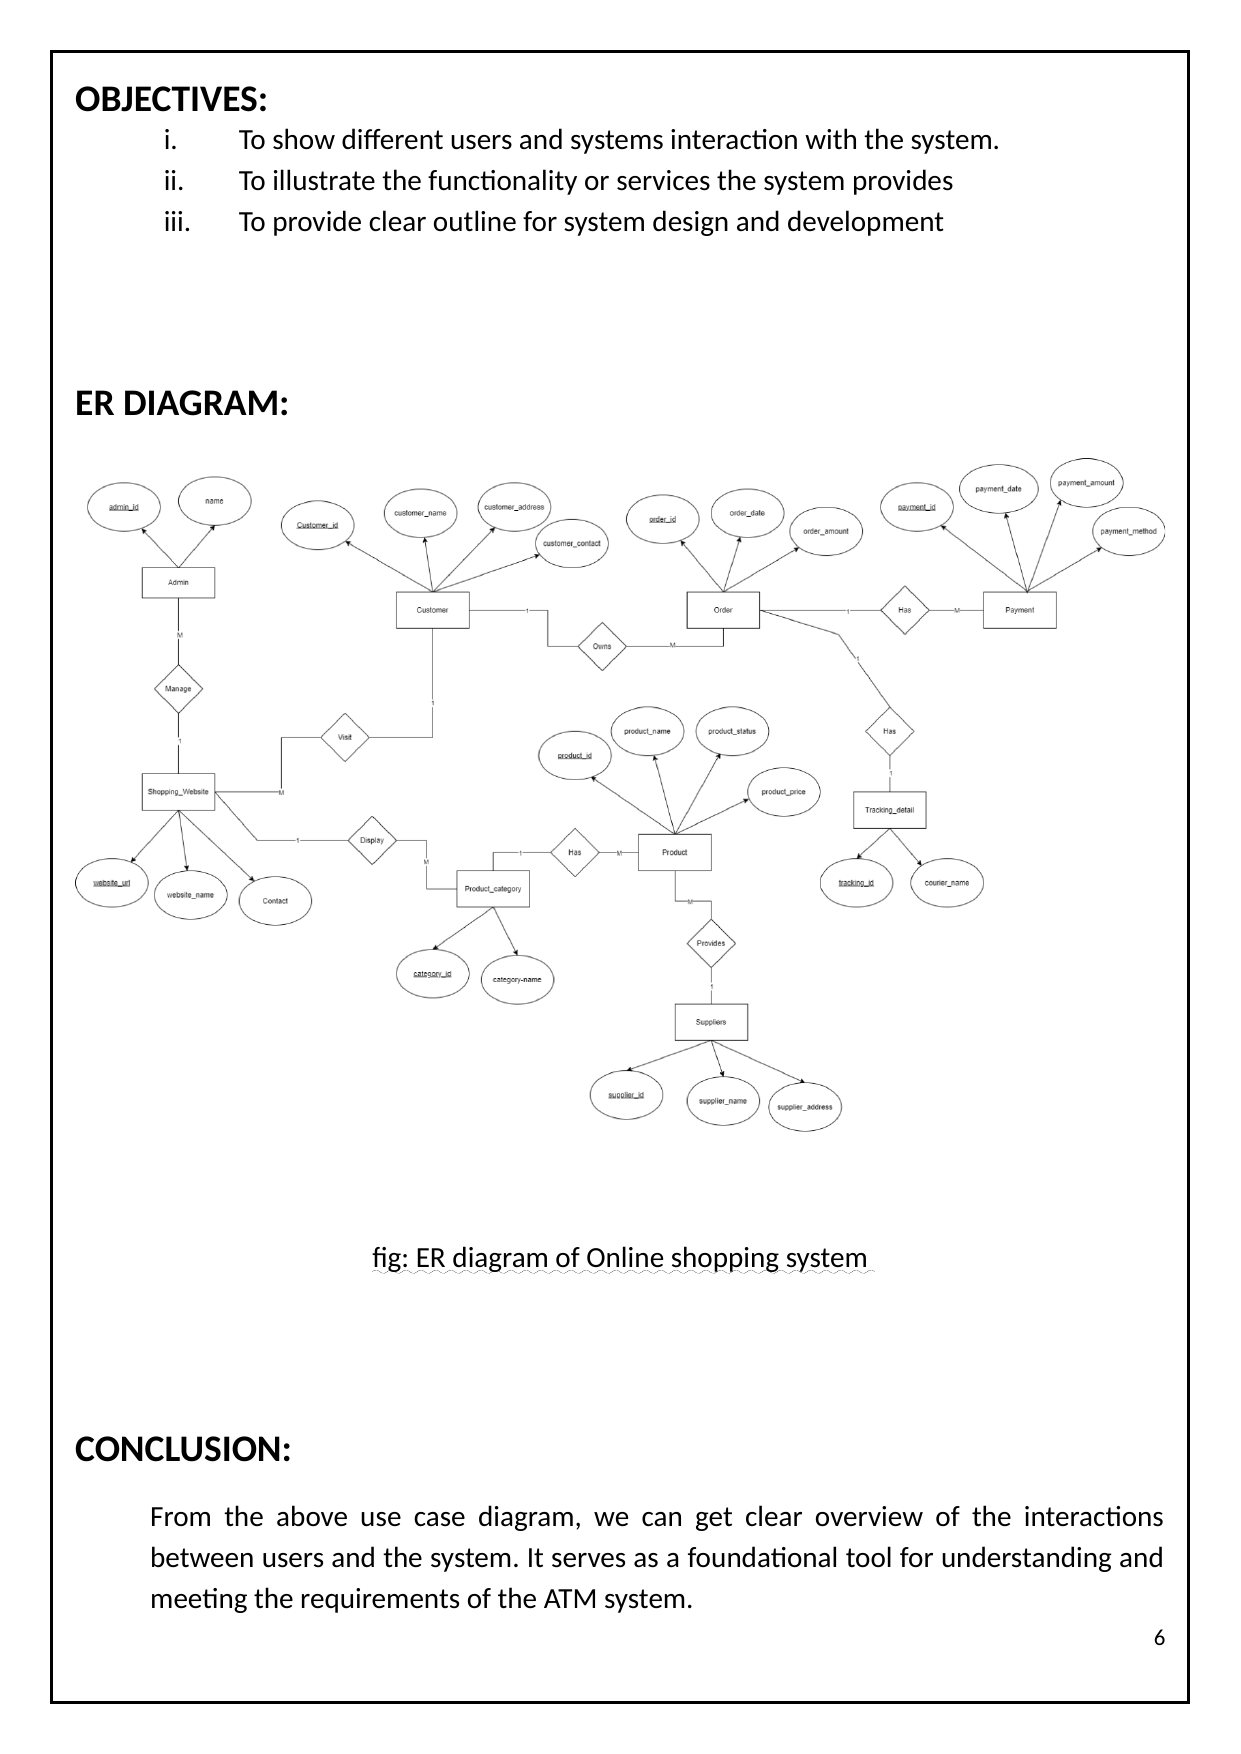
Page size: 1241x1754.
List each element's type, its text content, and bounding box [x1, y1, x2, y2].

text ER DIAGRAM: [75, 379, 1165, 425]
text fig: ER diagram of Online shopping system [75, 1239, 1165, 1275]
text From the above use case diagram, we can get clear overview of the interactions between users and the system. It serves as a foundational tool for understanding and meeting the requirements of the ATM system. [150, 1498, 1165, 1616]
list To provide clear outline for system design and development [163, 203, 1165, 238]
picture [75, 458, 1166, 1132]
list To show different users and systems interaction with the system. [163, 121, 1165, 156]
text OBJECTIVES: [75, 75, 1165, 121]
list To illustrate the functionality or services the system provides [163, 162, 1165, 197]
text CONCLUSION: [75, 1425, 1165, 1471]
